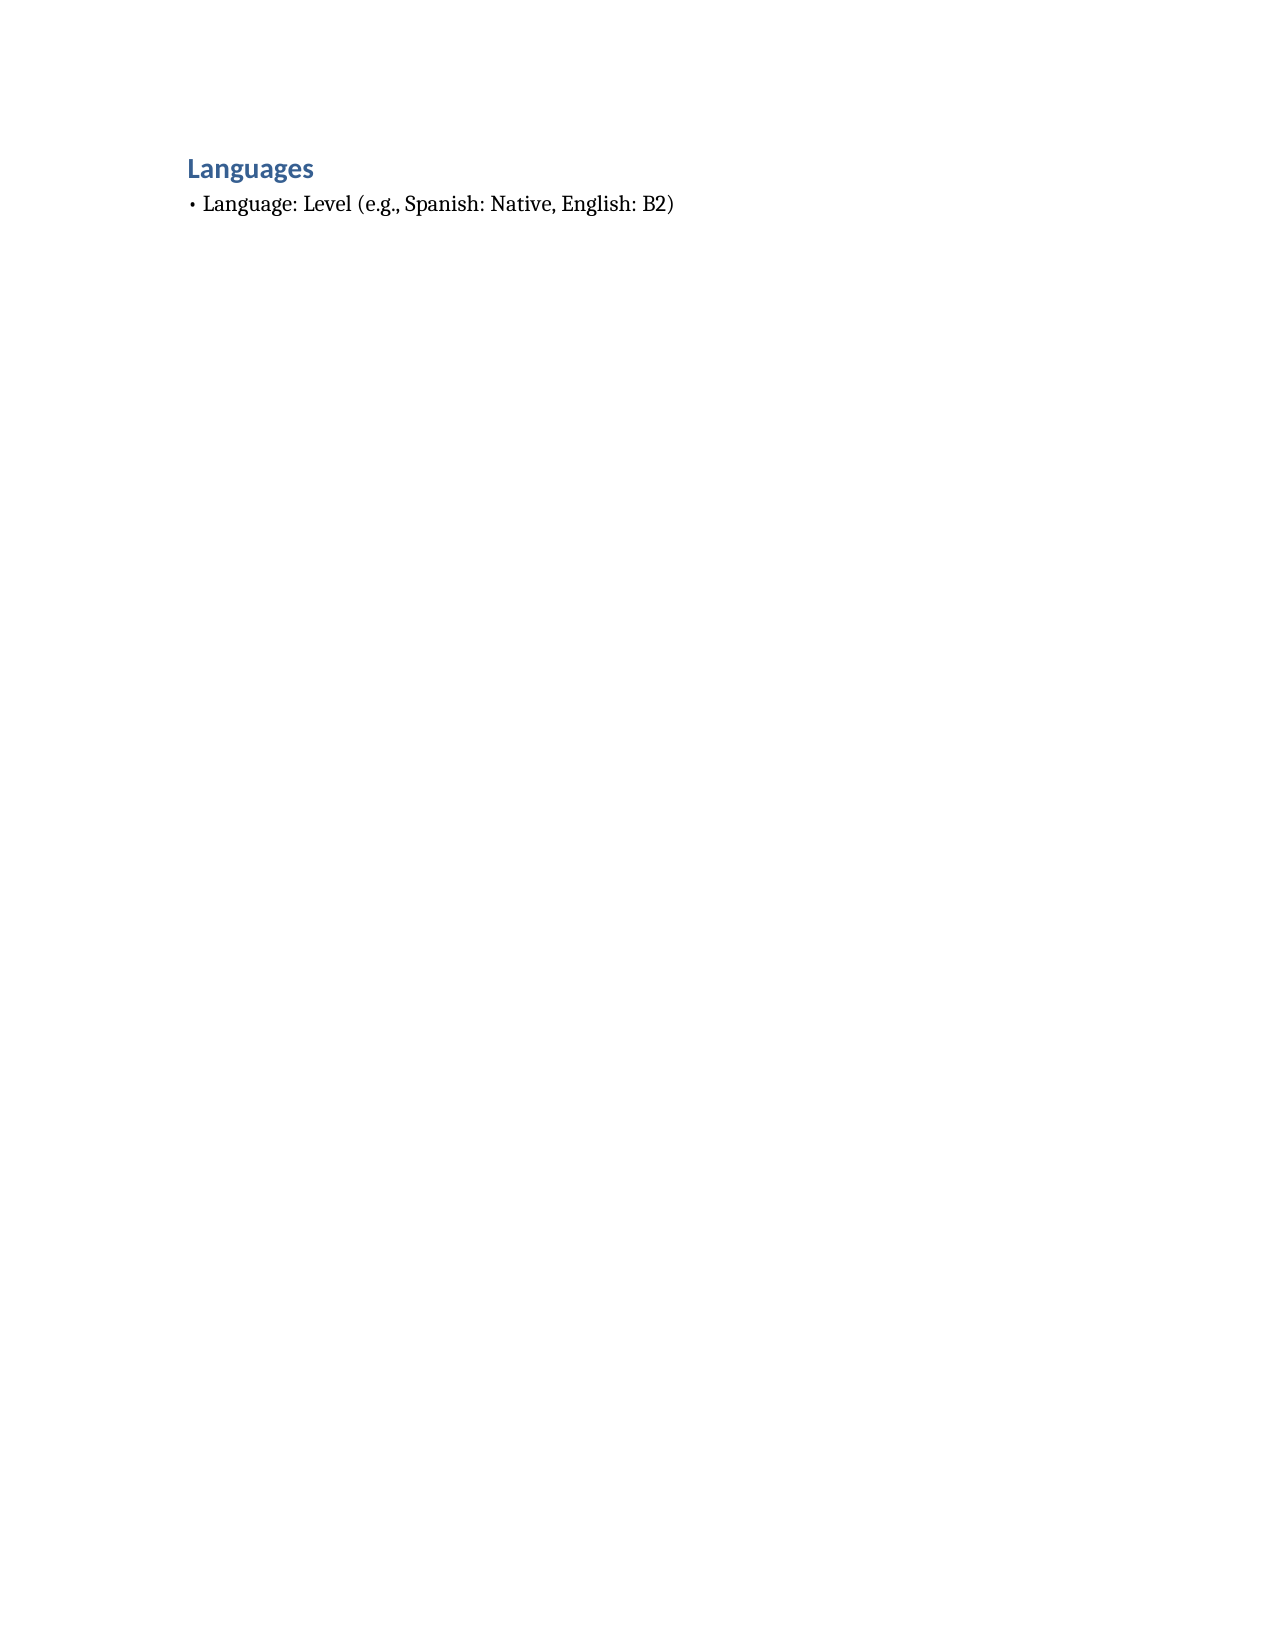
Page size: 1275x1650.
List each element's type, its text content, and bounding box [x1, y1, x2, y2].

subtitle Languages [187, 150, 1087, 186]
text • Language: Level (e.g., Spanish: Native, English: B2) [187, 191, 1087, 217]
